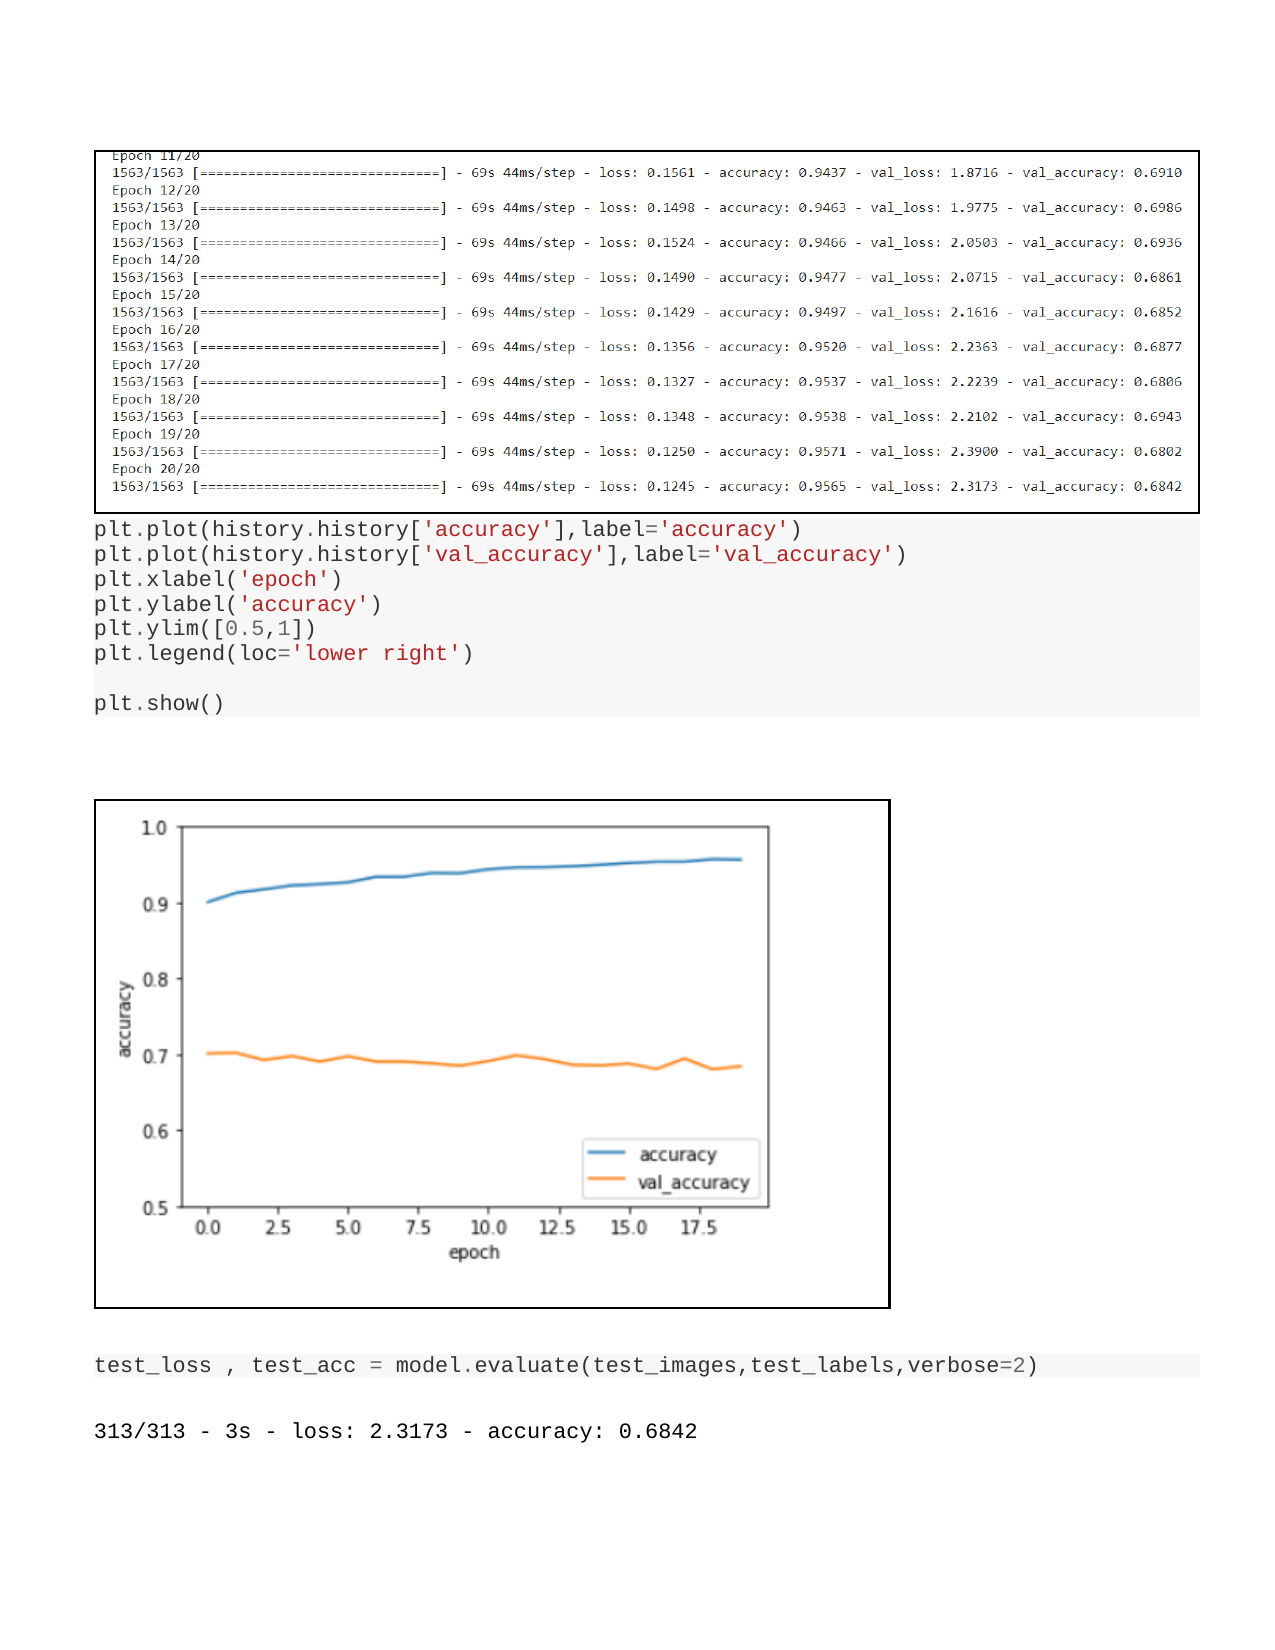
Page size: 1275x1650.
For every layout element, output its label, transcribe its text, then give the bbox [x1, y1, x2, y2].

text plt.xlabel('epoch') [94, 568, 1200, 593]
picture [96, 801, 888, 1307]
picture [96, 152, 1198, 512]
text plt.ylabel('accuracy') [94, 593, 1200, 618]
text test_loss , test_acc = model.evaluate(test_images,test_labels,verbose=2) [94, 1354, 1200, 1378]
text plt.legend(loc='lower right') [94, 642, 1200, 667]
text 313/313 - 3s - loss: 2.3173 - accuracy: 0.6842 [94, 1420, 1200, 1444]
text plt.plot(history.history['val_accuracy'],label='val_accuracy') [94, 543, 1200, 568]
text plt.plot(history.history['accuracy'],label='accuracy') [94, 518, 1200, 543]
text plt.ylim([0.5,1]) [94, 618, 1200, 642]
text plt.show() [94, 692, 1200, 717]
